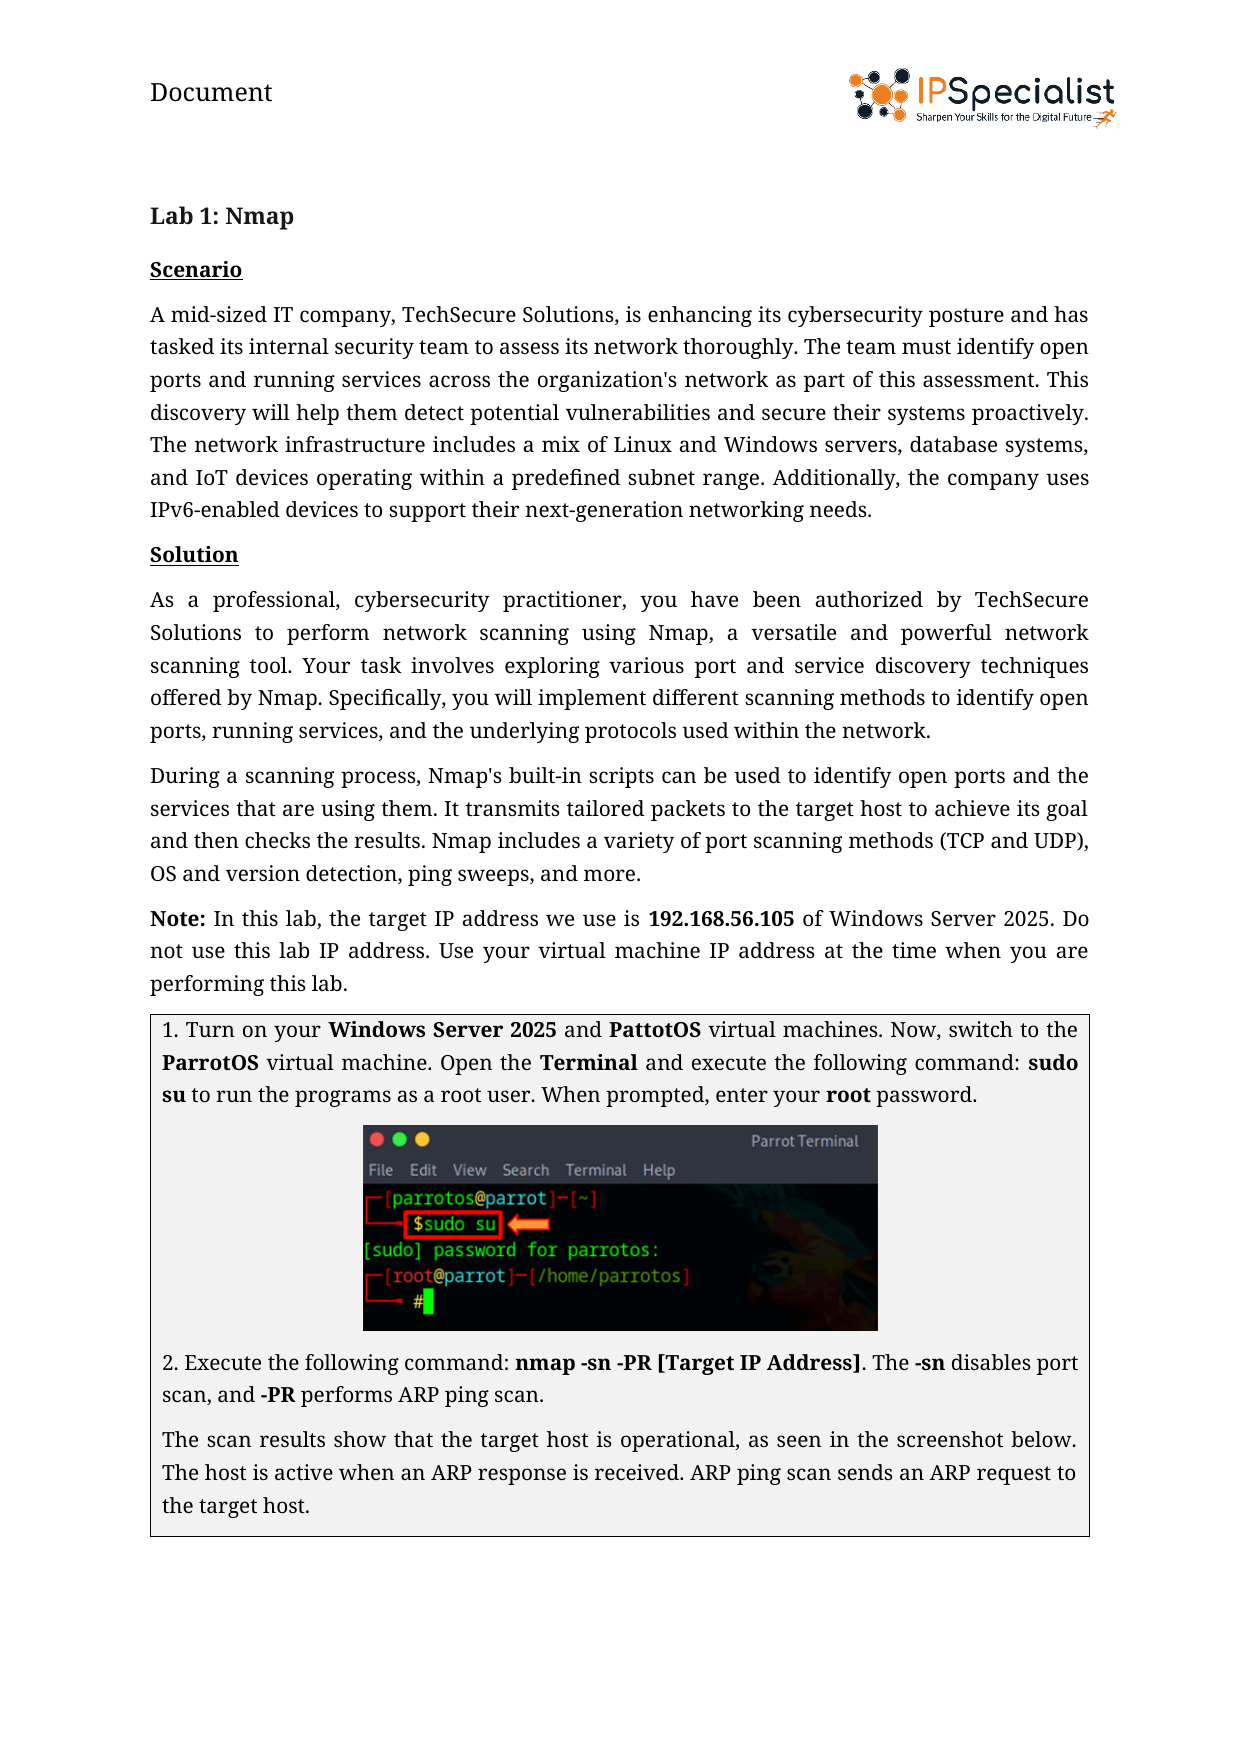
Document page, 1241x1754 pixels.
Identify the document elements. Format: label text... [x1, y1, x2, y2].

picture [362, 1125, 878, 1331]
subtitle Solution [150, 541, 1090, 569]
text As a professional, cybersecurity practitioner, you have been authorized by TechSecure Solutions to perform network scanning using Nmap, a versatile and powerful network scanning tool. Your task involves exploring various port and service discovery techniques offered by Nmap. Specifically, you will implement different scanning methods to identify open ports, running services, and the underlying protocols used within the network. [150, 586, 1090, 744]
subtitle Lab 1: Nmap [150, 200, 1090, 231]
subtitle Scenario [150, 255, 1090, 283]
text During a scanning process, Nmap's built-in scripts can be used to identify open ports and the services that are using them. It transmits tailored packets to the target host to achieve its goal and then checks the results. Nmap includes a variety of port scanning methods (TCP and UDP), OS and version detection, ping sweeps, and more. [150, 761, 1090, 887]
text Note: In this lab, the target IP address we use is 192.168.56.105 of Windows Server 2025. Do not use this lab IP address. Use your virtual machine IP address at the time when you are performing this lab. [150, 904, 1090, 998]
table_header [151, 1015, 1089, 1536]
picture [843, 54, 1121, 136]
text A mid-sized IT company, TechSecure Solutions, is enhancing its cybersecurity posture and has tasked its internal security team to assess its network thoroughly. The team must identify open ports and running services across the organization's network as part of this assessment. This discovery will help them detect potential vulnerabilities and secure their systems proactively. The network infrastructure includes a mix of Linux and Windows servers, database systems, and IoT devices operating within a predefined subnet range. Additionally, the company uses IPv6-enabled devices to support their next-generation networking needs. [150, 300, 1090, 524]
